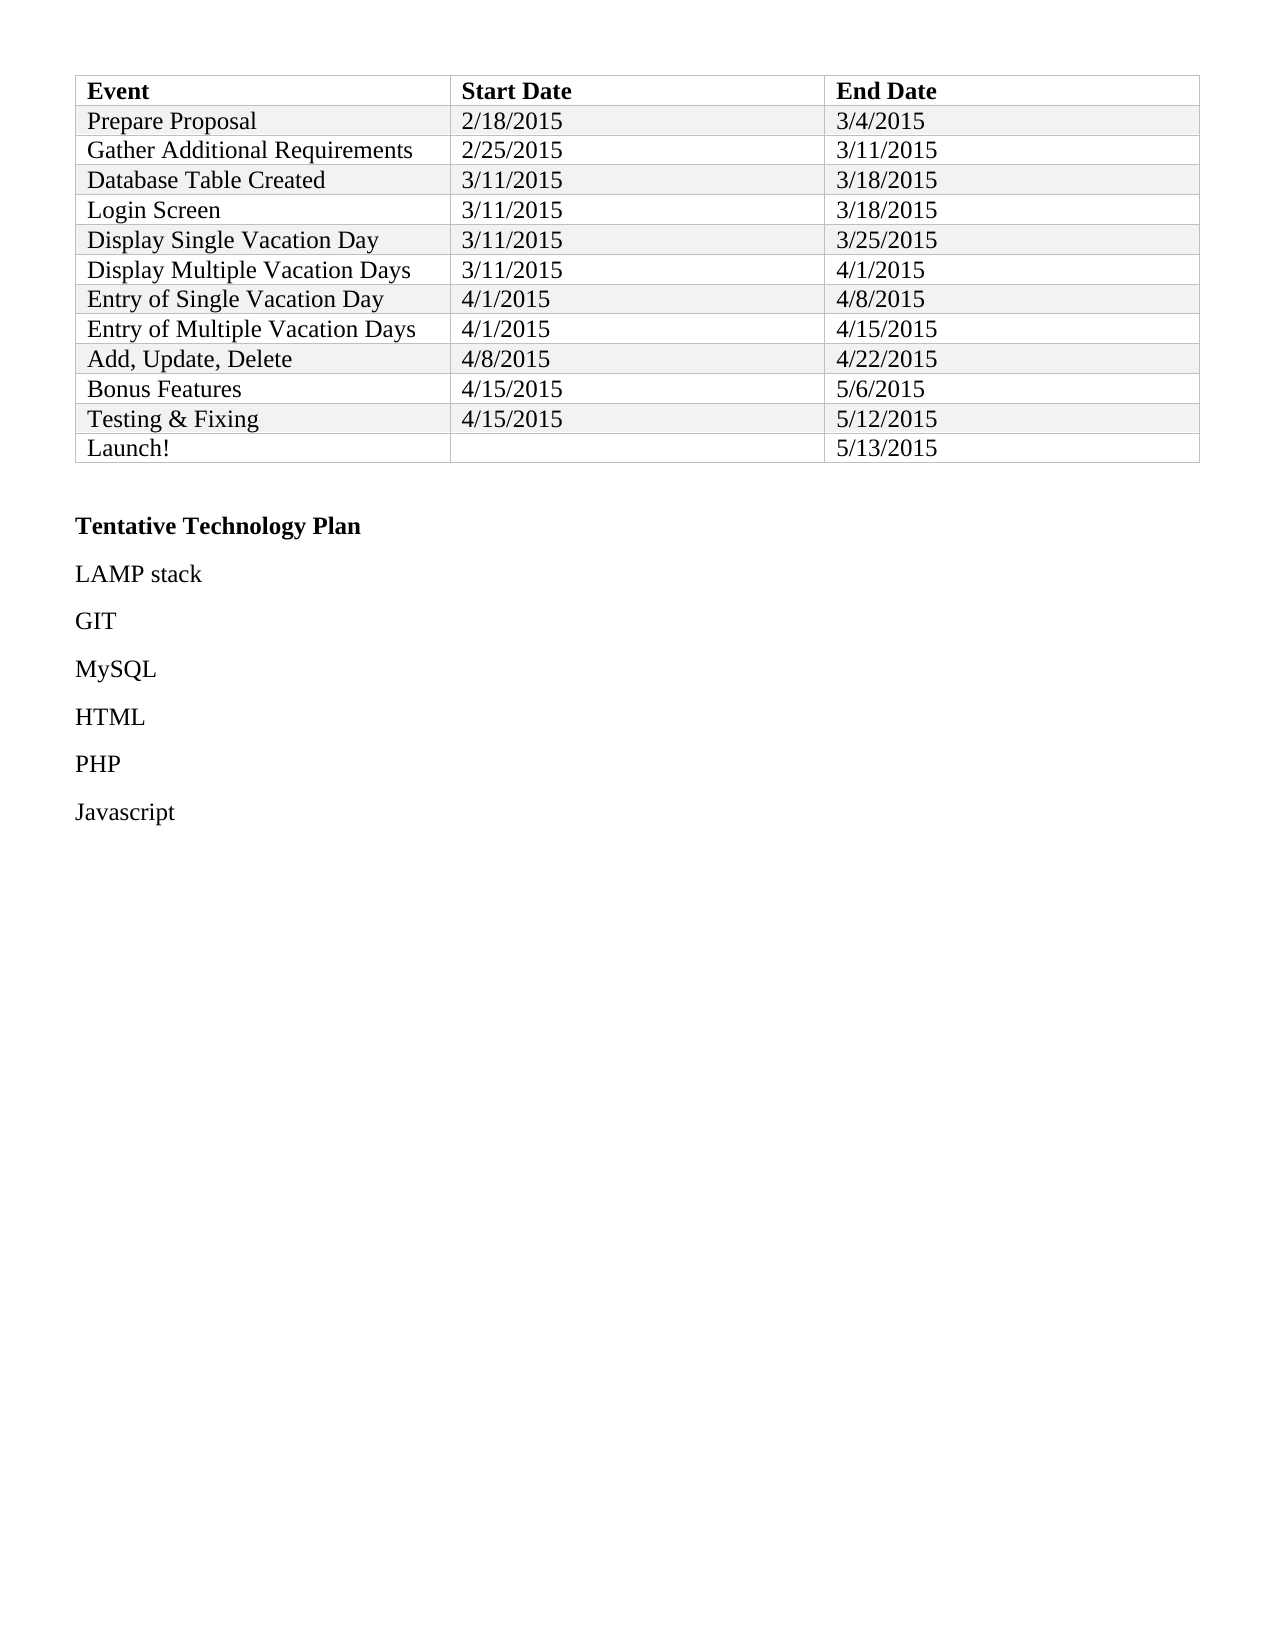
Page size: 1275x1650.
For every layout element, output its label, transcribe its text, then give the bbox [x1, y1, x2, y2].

table_cell 3/11/2015 [451, 255, 824, 283]
table_cell Entry of Multiple Vacation Days [76, 314, 450, 343]
text LAMP stack [75, 559, 1200, 587]
table_cell 4/8/2015 [825, 285, 1199, 313]
table_cell 4/1/2015 [451, 285, 824, 313]
table_cell Bonus Features [76, 374, 450, 403]
table_header Start Date [451, 76, 824, 105]
text Tentative Technology Plan [75, 511, 1200, 540]
table_header Event [76, 76, 450, 105]
table_cell Display Single Vacation Day [76, 225, 450, 254]
table_cell 5/6/2015 [825, 374, 1199, 403]
table_cell Prepare Proposal [76, 106, 450, 134]
table_cell 3/18/2015 [825, 165, 1199, 194]
text HTML [75, 702, 1200, 731]
table_cell 3/11/2015 [451, 225, 824, 254]
text Javascript [75, 797, 1200, 826]
table_cell Display Multiple Vacation Days [76, 255, 450, 283]
table_cell 4/22/2015 [825, 344, 1199, 373]
table_cell 3/4/2015 [825, 106, 1199, 134]
table_cell 5/12/2015 [825, 404, 1199, 432]
table_cell 4/8/2015 [451, 344, 824, 373]
table_header End Date [825, 76, 1199, 105]
table_cell 2/18/2015 [451, 106, 824, 134]
table_cell 3/25/2015 [825, 225, 1199, 254]
table_cell 3/18/2015 [825, 195, 1199, 224]
table_cell 3/11/2015 [825, 136, 1199, 164]
table_cell Launch! [76, 434, 450, 462]
table_cell [451, 434, 824, 462]
table_cell 3/11/2015 [451, 195, 824, 224]
table_cell 2/25/2015 [451, 136, 824, 164]
table_cell Gather Additional Requirements [76, 136, 450, 164]
text GIT [75, 606, 1200, 635]
table_cell Database Table Created [76, 165, 450, 194]
text PHP [75, 749, 1200, 778]
table_cell Login Screen [76, 195, 450, 224]
table_cell Add, Update, Delete [76, 344, 450, 373]
text MySQL [75, 654, 1200, 683]
table_cell 4/15/2015 [451, 404, 824, 432]
table_cell 4/15/2015 [825, 314, 1199, 343]
table_cell 4/1/2015 [825, 255, 1199, 283]
table_cell 4/1/2015 [451, 314, 824, 343]
table_cell 3/11/2015 [451, 165, 824, 194]
table_cell 5/13/2015 [825, 434, 1199, 462]
table_cell Entry of Single Vacation Day [76, 285, 450, 313]
table_cell 4/15/2015 [451, 374, 824, 403]
table_cell Testing & Fixing [76, 404, 450, 432]
